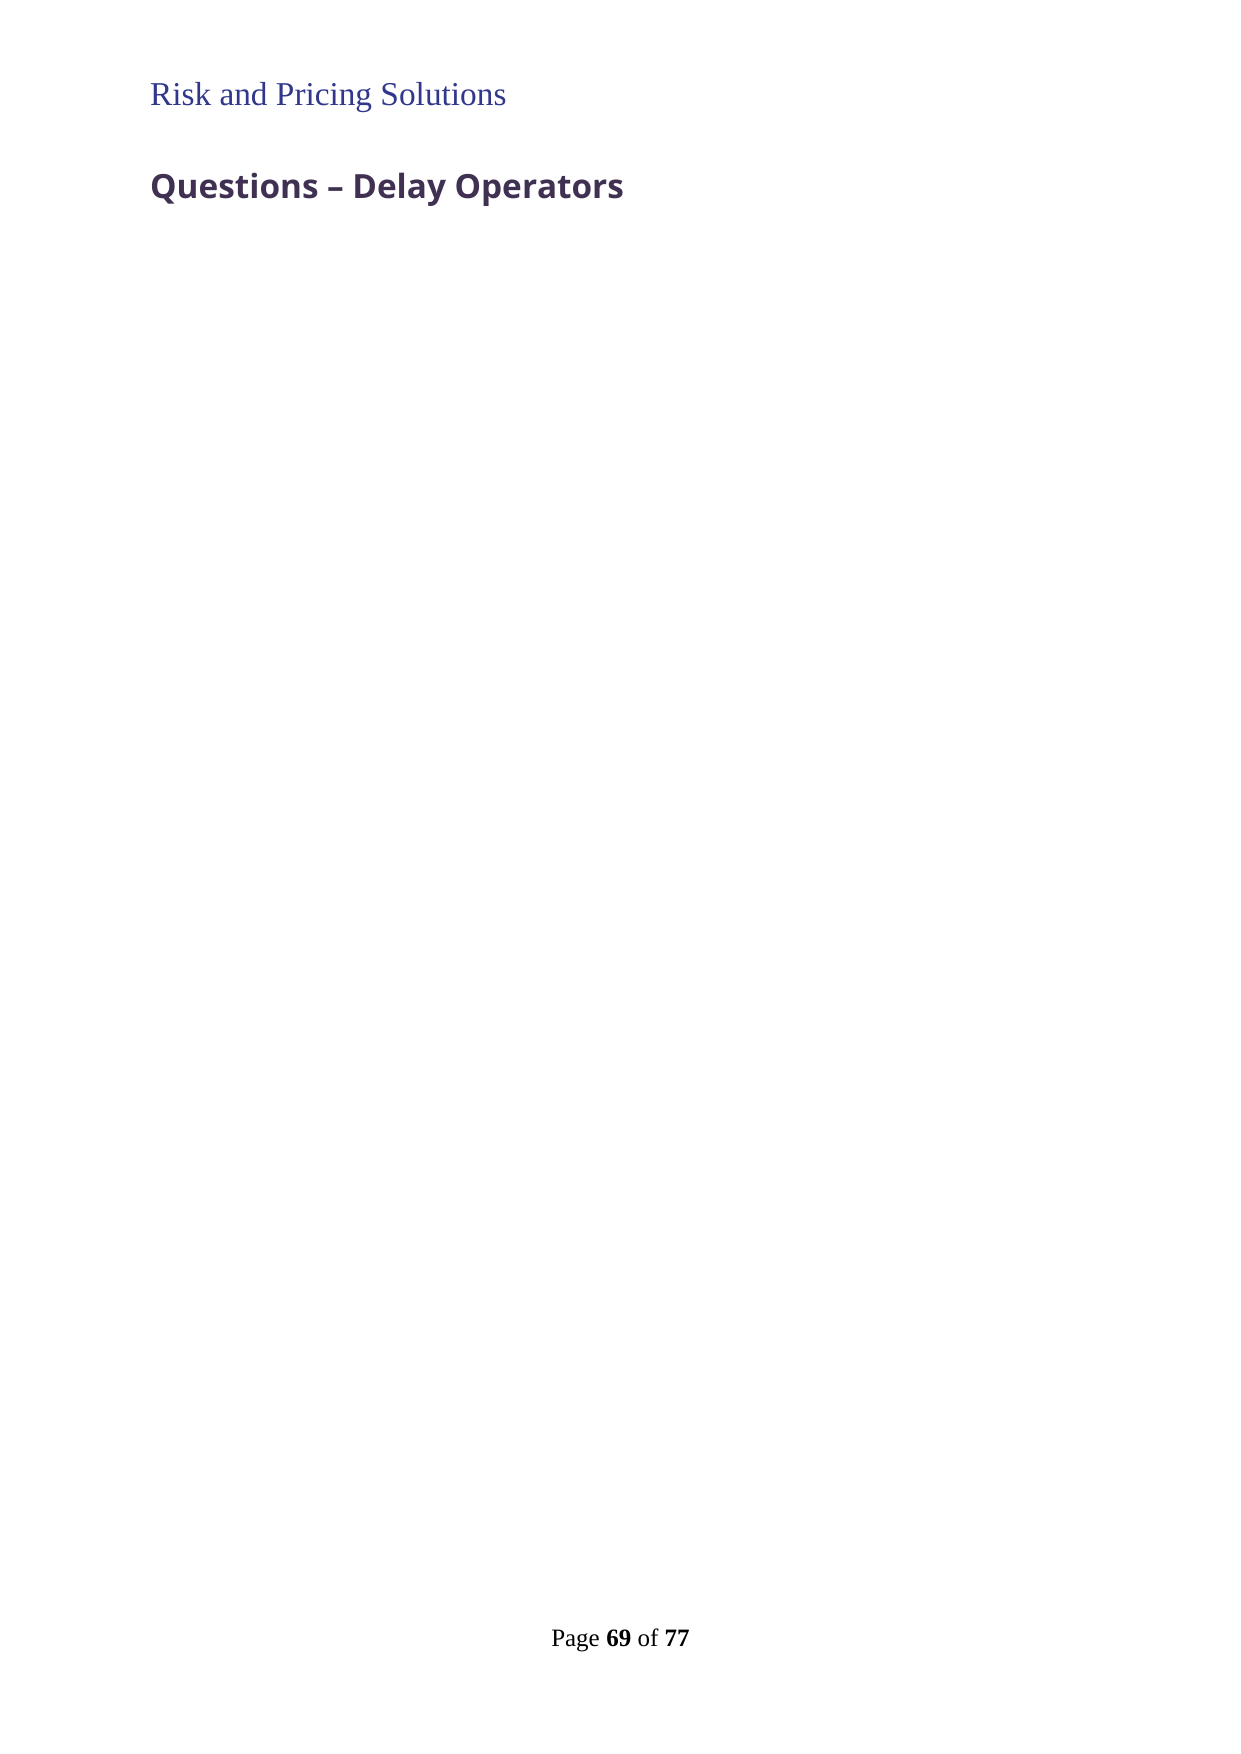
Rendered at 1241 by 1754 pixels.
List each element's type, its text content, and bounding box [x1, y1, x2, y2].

text Questions – Delay Operators [150, 163, 1090, 208]
